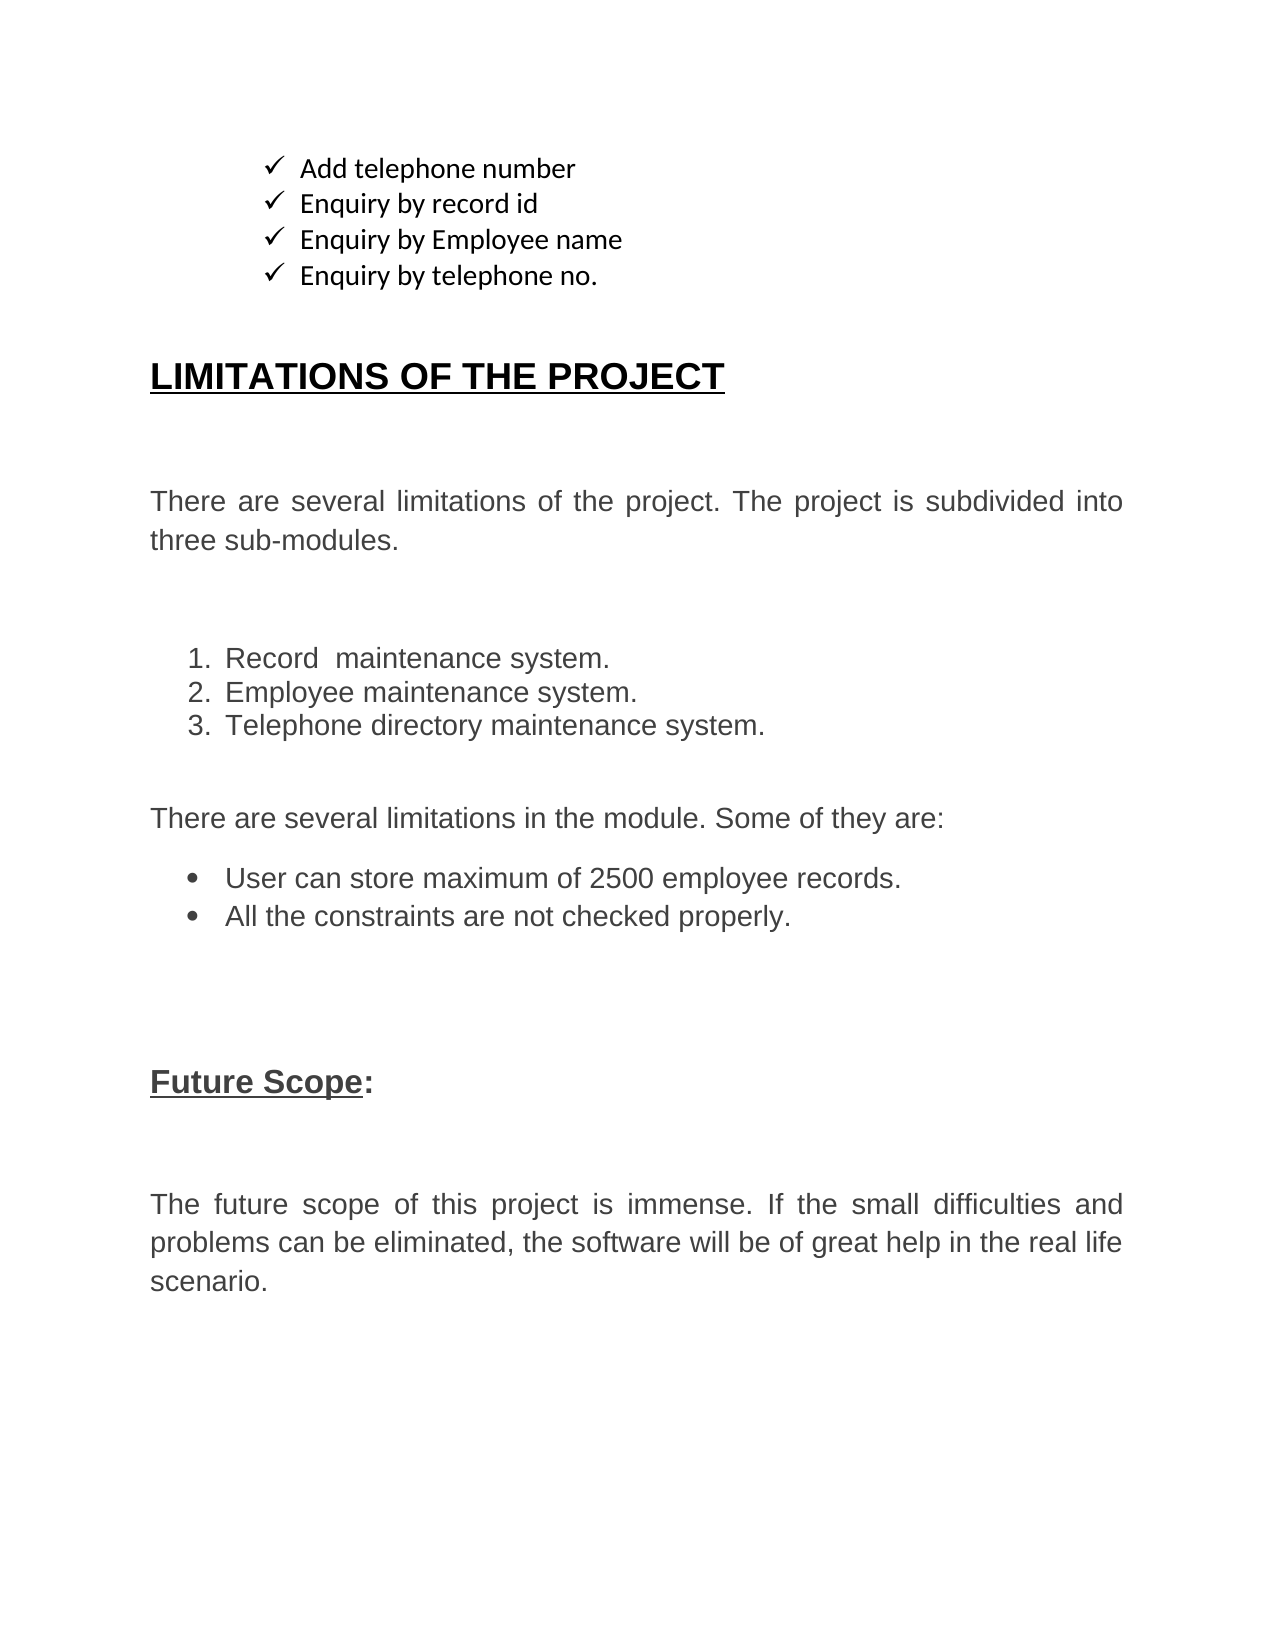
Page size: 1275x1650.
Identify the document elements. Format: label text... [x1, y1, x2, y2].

list Enquiry by record id [262, 186, 1125, 221]
list Enquiry by telephone no. [262, 257, 1125, 292]
list Record maintenance system. [187, 641, 1125, 675]
list User can store maximum of 2500 employee records. [187, 861, 1125, 894]
text There are several limitations in the module. Some of they are: [150, 801, 1125, 835]
text The future scope of this project is immense. If the small difficulties and problems can be eliminated, the software will be of great help in the real life scenario. [150, 1187, 1125, 1298]
list Employee maintenance system. [187, 675, 1125, 708]
list Telephone directory maintenance system. [187, 708, 1125, 742]
text There are several limitations of the project. The project is subdivided into three sub-modules. [150, 484, 1125, 556]
list Enquiry by Employee name [262, 221, 1125, 257]
text LIMITATIONS OF THE PROJECT [150, 354, 1125, 397]
list All the constraints are not checked properly. [187, 899, 1125, 933]
text Future Scope: [150, 1063, 1125, 1101]
list Add telephone number [262, 150, 1125, 186]
